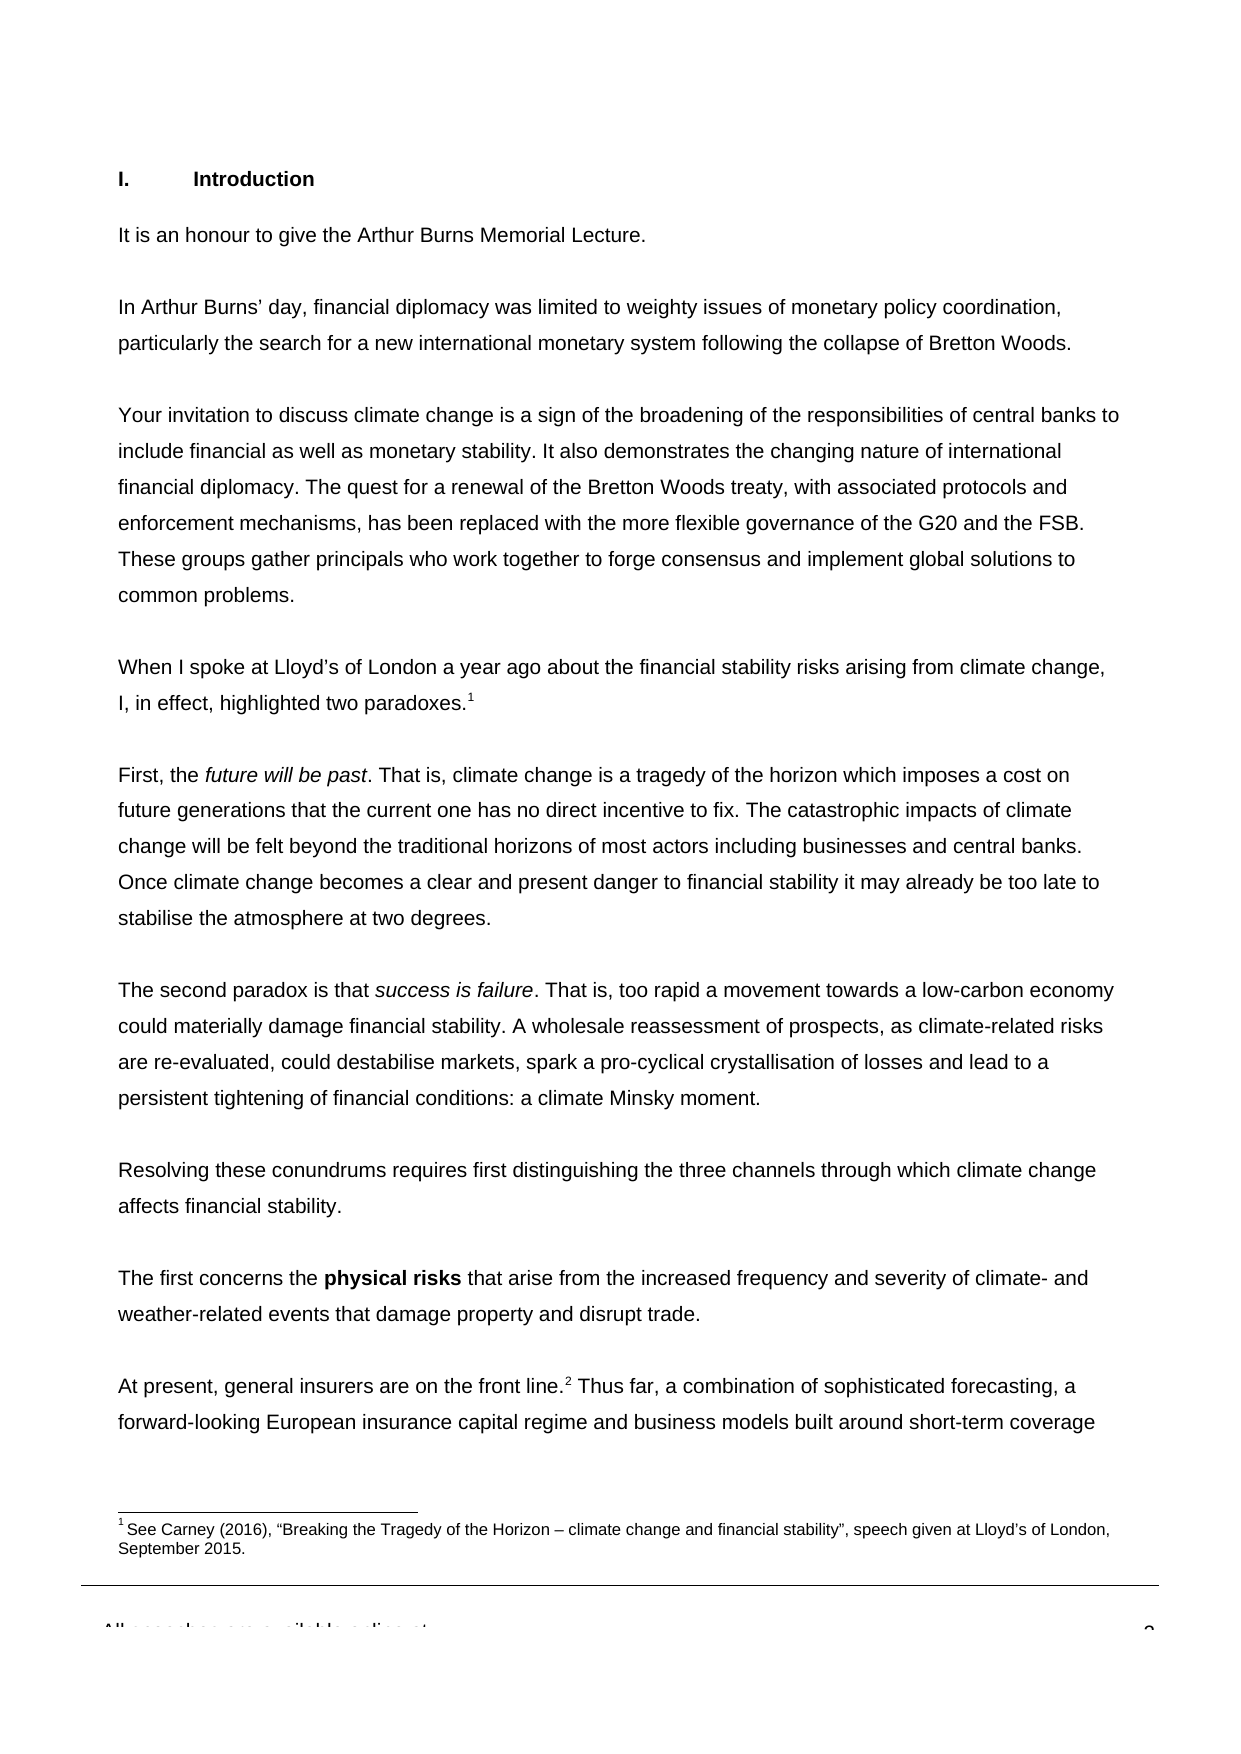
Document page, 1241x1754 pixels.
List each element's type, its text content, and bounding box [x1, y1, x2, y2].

text At present, general insurers are on the front line.2 Thus far, a combination of sophisticated forecasting, a forward-looking European insurance capital regime and business models built around short-term coverage [118, 1373, 1097, 1433]
text Your invitation to discuss climate change is a sign of the broadening of the responsibilities of central banks to include financial as well as monetary stability. It also demonstrates the changing nature of international financial diplomacy. The quest for a renewal of the Bretton Woods treaty, with associated protocols and enforcement mechanisms, has been replaced with the more flexible governance of the G20 and the FSB. These groups gather principals who work together to forge consensus and implement global solutions to common problems. [118, 403, 1122, 607]
text Resolving these conundrums requires first distinguishing the three channels through which climate change affects financial stability. [118, 1158, 1122, 1218]
text The second paradox is that success is failure. That is, too rapid a movement towards a low-carbon economy could materially damage financial stability. A wholesale reassessment of prospects, as climate-related risks are re-evaluated, could destabilise markets, spark a pro-cyclical crystallisation of losses and lead to a persistent tightening of financial conditions: a climate Minsky moment. [118, 978, 1122, 1110]
text When I spoke at Lloyd’s of London a year ago about the financial stability risks arising from climate change, I, in effect, highlighted two paradoxes.1 [118, 654, 1114, 714]
text 1 See Carney (2016), “Breaking the Tragedy of the Horizon – climate change and financial stability”, speech given at Lloyd’s of London, September 2015. [118, 1511, 1122, 1558]
text The first concerns the physical risks that arise from the increased frequency and severity of climate- and weather-related events that damage property and disrupt trade. [118, 1266, 1090, 1326]
text It is an honour to give the Arthur Burns Memorial Lecture. [118, 223, 1240, 247]
subtitle Introduction [118, 167, 1240, 191]
text First, the future will be past. That is, climate change is a tragedy of the horizon which imposes a cost on future generations that the current one has no direct incentive to fix. The catastrophic impacts of climate change will be felt beyond the traditional horizons of most actors including businesses and central banks. Once climate change becomes a clear and present danger to financial stability it may already be too late to stabilise the atmosphere at two degrees. [118, 762, 1103, 930]
text In Arthur Burns’ day, financial diplomacy was limited to weighty issues of monetary policy coordination, particularly the search for a new international monetary system following the collapse of Bretton Woods. [118, 295, 1075, 355]
